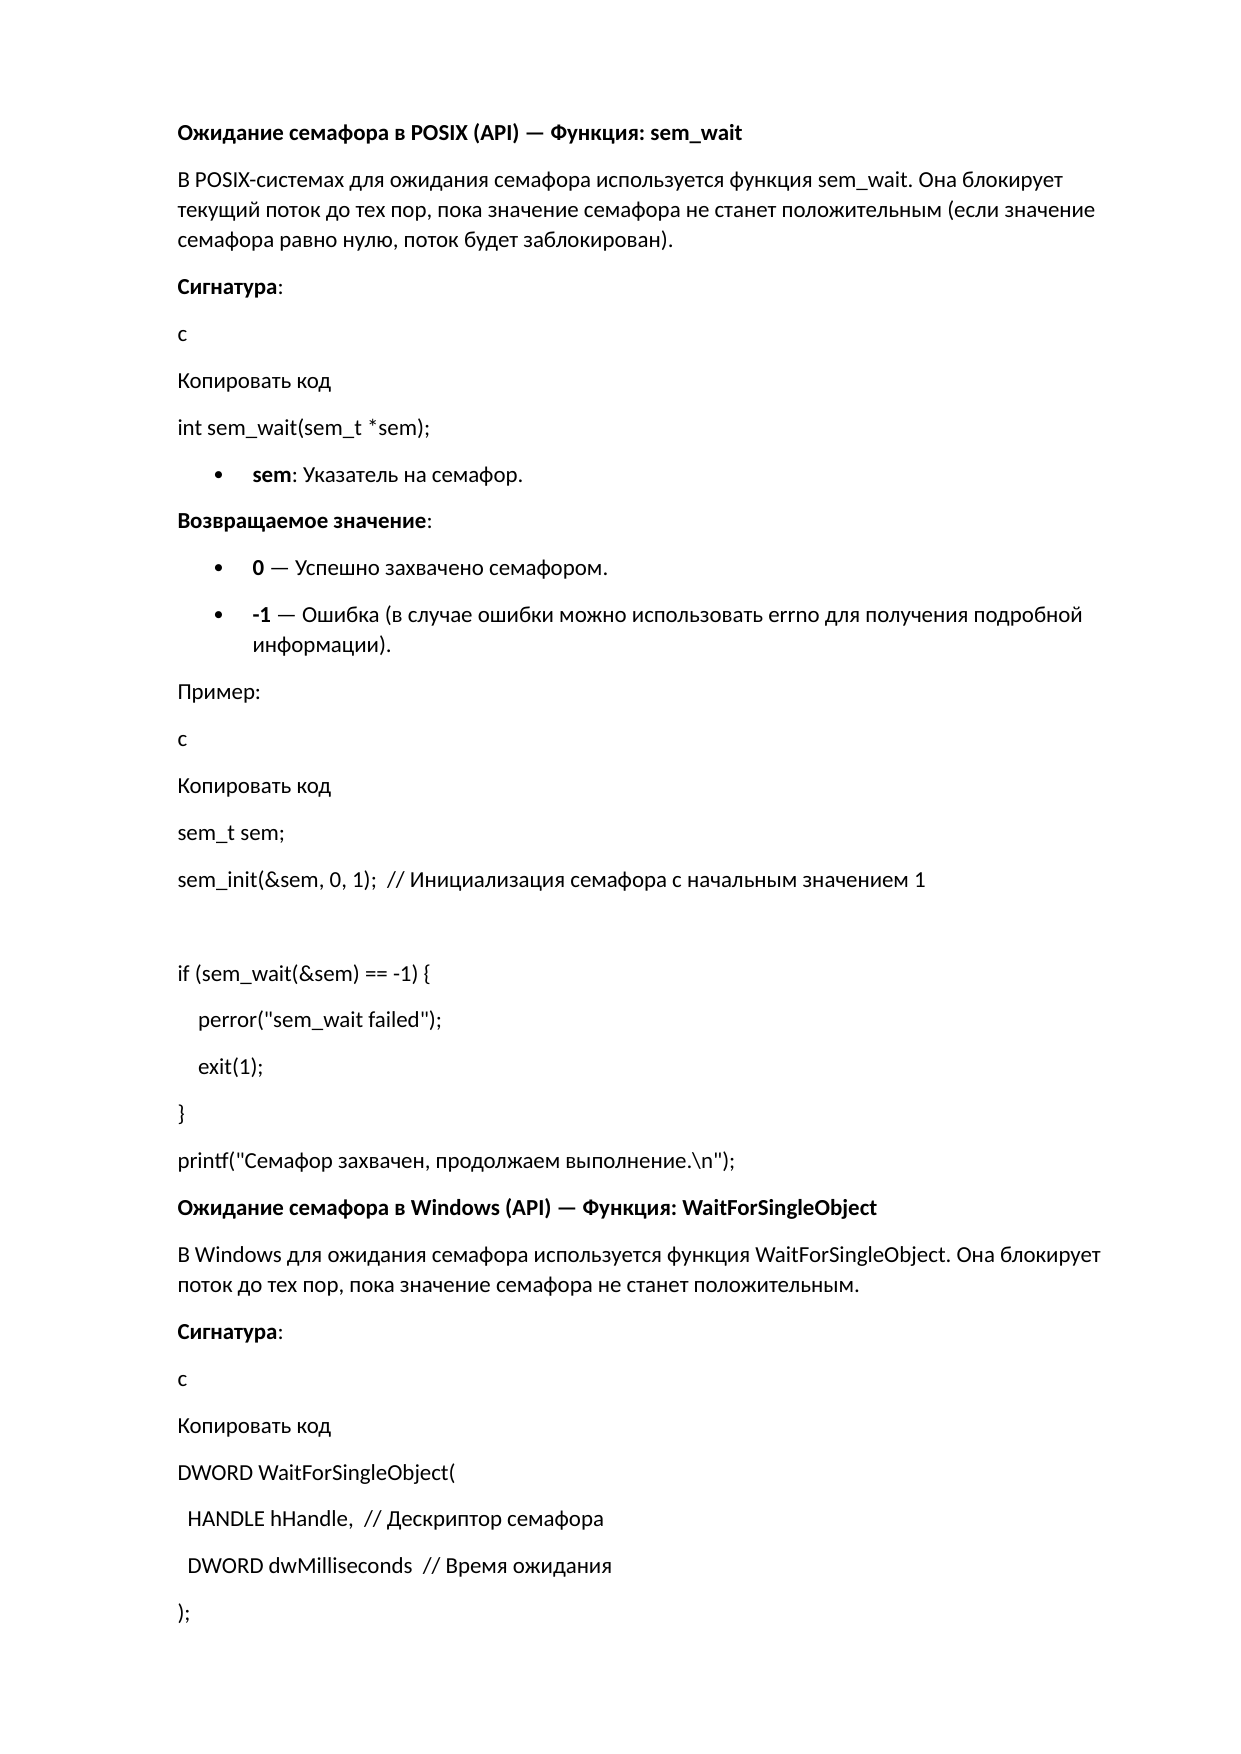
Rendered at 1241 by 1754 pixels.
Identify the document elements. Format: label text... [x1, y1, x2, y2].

text В Windows для ожидания семафора используется функция WaitForSingleObject. Она блокирует поток до тех пор, пока значение семафора не станет положительным. [177, 1240, 1152, 1298]
list -1 — Ошибка (в случае ошибки можно использовать errno для получения подробной информации). [215, 600, 1152, 659]
text Ожидание семафора в Windows (API) — Функция: WaitForSingleObject [177, 1193, 1152, 1221]
list sem: Указатель на семафор. [215, 460, 1152, 488]
text В POSIX-системах для ожидания семафора используется функция sem_wait. Она блокирует текущий поток до тех пор, пока значение семафора не станет положительным (если значение семафора равно нулю, поток будет заблокирован). [177, 165, 1152, 253]
text sem_init(&sem, 0, 1); // Инициализация семафора с начальным значением 1 [177, 865, 1152, 893]
text sem_t sem; [177, 818, 1152, 846]
text Копировать код [177, 366, 1152, 394]
text if (sem_wait(&sem) == -1) { [177, 959, 1152, 987]
text printf("Семафор захвачен, продолжаем выполнение.\n"); [177, 1146, 1152, 1174]
text Сигнатура: [177, 1317, 1152, 1345]
text c [177, 319, 1152, 347]
text int sem_wait(sem_t *sem); [177, 413, 1152, 441]
text Ожидание семафора в POSIX (API) — Функция: sem_wait [177, 118, 1152, 146]
text Пример: [177, 677, 1152, 706]
text DWORD dwMilliseconds // Время ожидания [177, 1551, 1152, 1579]
text Копировать код [177, 1411, 1152, 1439]
text DWORD WaitForSingleObject( [177, 1458, 1152, 1486]
text exit(1); [177, 1052, 1152, 1081]
text c [177, 1364, 1152, 1392]
text Возвращаемое значение: [177, 507, 1152, 535]
text perror("sem_wait failed"); [177, 1006, 1152, 1034]
text Копировать код [177, 771, 1152, 799]
text } [177, 1099, 1152, 1127]
text ); [177, 1598, 1152, 1626]
list 0 — Успешно захвачено семафором. [215, 553, 1152, 582]
text c [177, 724, 1152, 752]
text Сигнатура: [177, 272, 1152, 300]
text HANDLE hHandle, // Дескриптор семафора [177, 1504, 1152, 1533]
